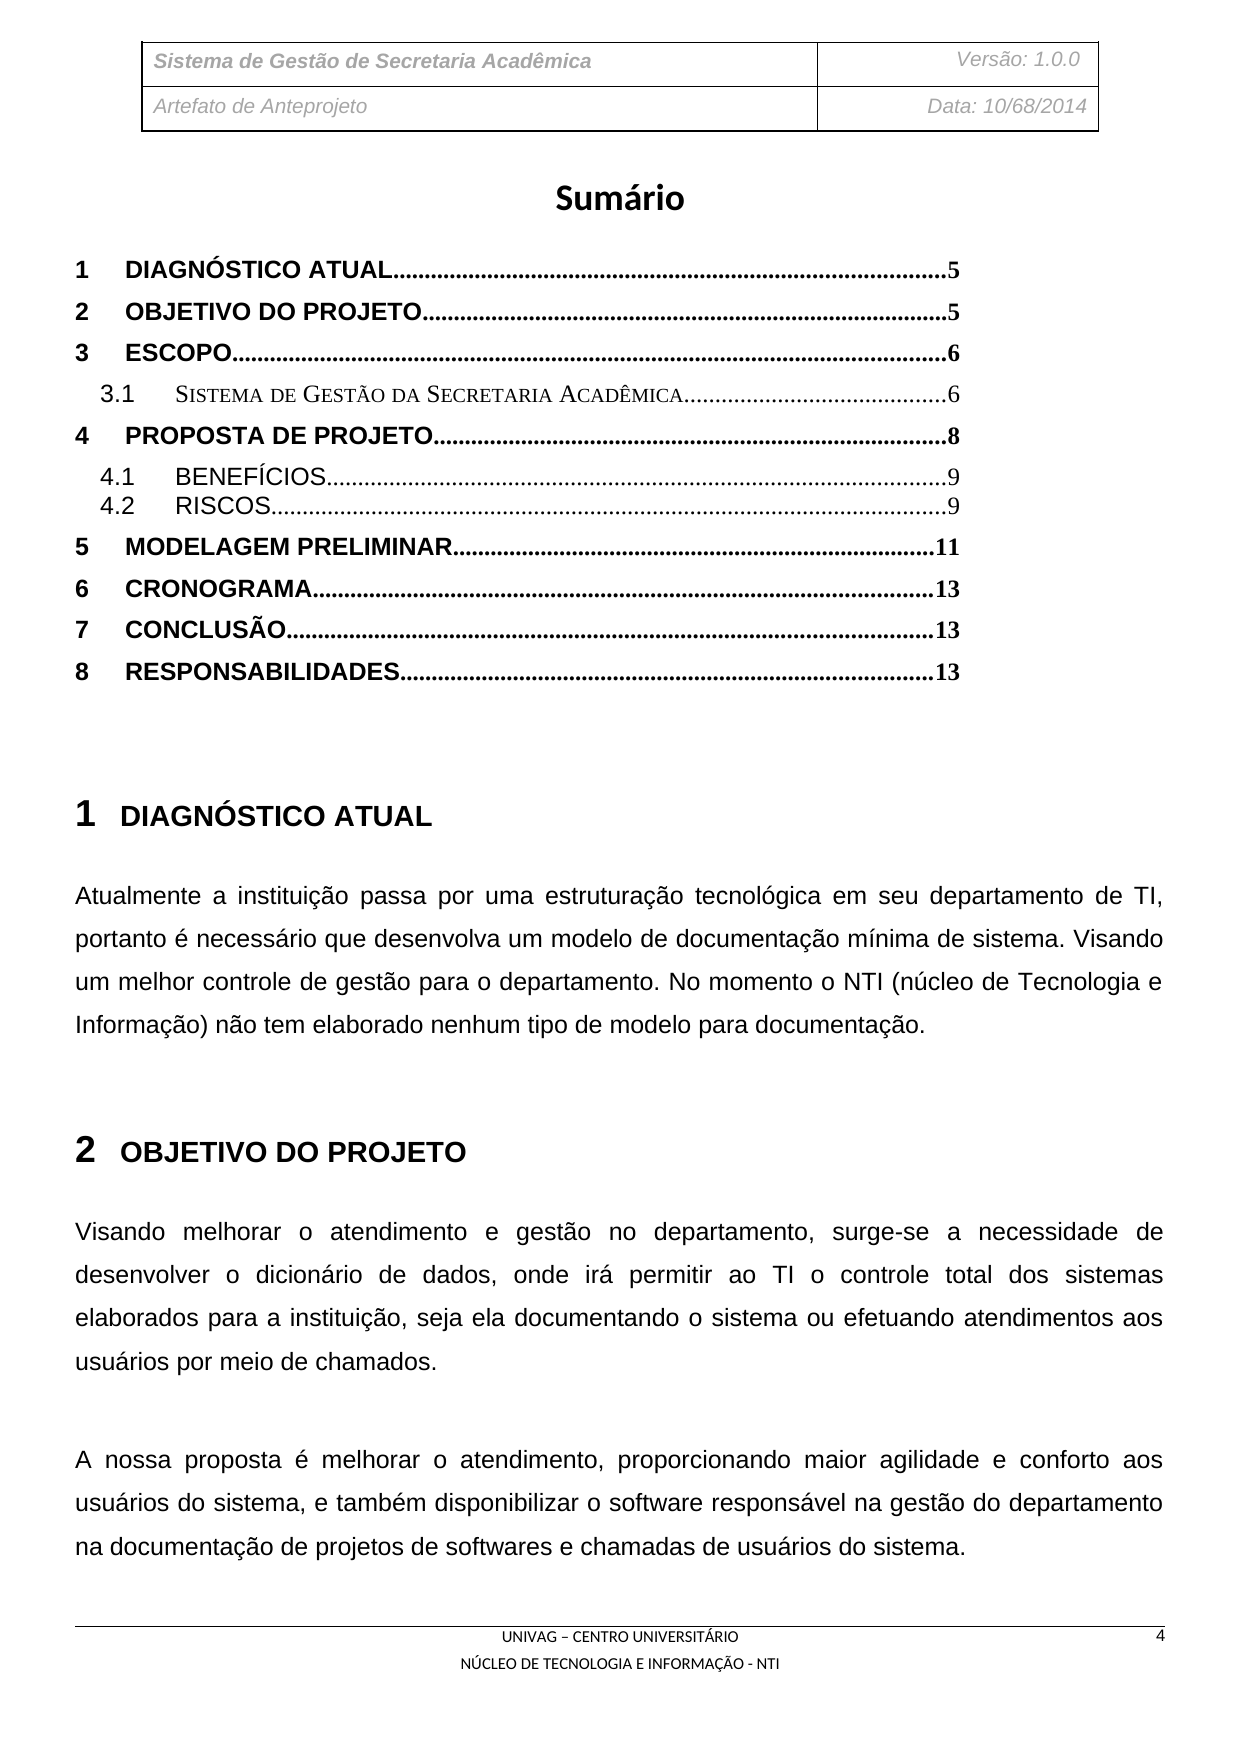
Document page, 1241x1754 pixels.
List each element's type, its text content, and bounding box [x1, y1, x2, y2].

text 3 ESCOPO 6 [75, 338, 1165, 367]
text Sumário [75, 174, 1165, 220]
text 5 Modelagem Preliminar 11 [75, 532, 1165, 561]
text Atualmente a instituição passa por uma estruturação tecnológica em seu departamento de TI, portanto é necessário que desenvolva um modelo de documentação mínima de sistema. Visando um melhor controle de gestão para o departamento. No momento o NTI (núcleo de Tecnologia e Informação) não tem elaborado nenhum tipo de modelo para documentação. [75, 881, 1165, 1039]
text 7 CONCLUSÃO 13 [75, 615, 1165, 644]
subtitle OBJETIVO DO PROJETO [75, 1127, 1165, 1171]
text 4 PROPOSTA DE PROJETO 8 [75, 421, 1165, 450]
text 2 OBJETIVO DO PROJETO 5 [75, 297, 1165, 326]
text 1 DIAGNÓSTICO ATUAL 5 [75, 255, 1165, 284]
text 4.1 BENEFÍCIOS 9 [100, 462, 1165, 491]
text A nossa proposta é melhorar o atendimento, proporcionando maior agilidade e conforto aos usuários do sistema, e também disponibilizar o software responsável na gestão do departamento na documentação de projetos de softwares e chamadas de usuários do sistema. [75, 1445, 1165, 1560]
text 6 CRONOGRAMA 13 [75, 574, 1165, 603]
text 4.2 RISCOS 9 [100, 491, 1165, 520]
text 3.1 Sistema de Gestão da Secretaria Acadêmica 6 [100, 379, 1165, 408]
text 8 RESPONSABILIDADES 13 [75, 656, 1165, 685]
subtitle DIAGNÓSTICO ATUAL [75, 791, 1165, 834]
text Visando melhorar o atendimento e gestão no departamento, surge-se a necessidade de desenvolver o dicionário de dados, onde irá permitir ao TI o controle total dos sistemas elaborados para a instituição, seja ela documentando o sistema ou efetuando atendimentos aos usuários por meio de chamados. [75, 1217, 1165, 1375]
